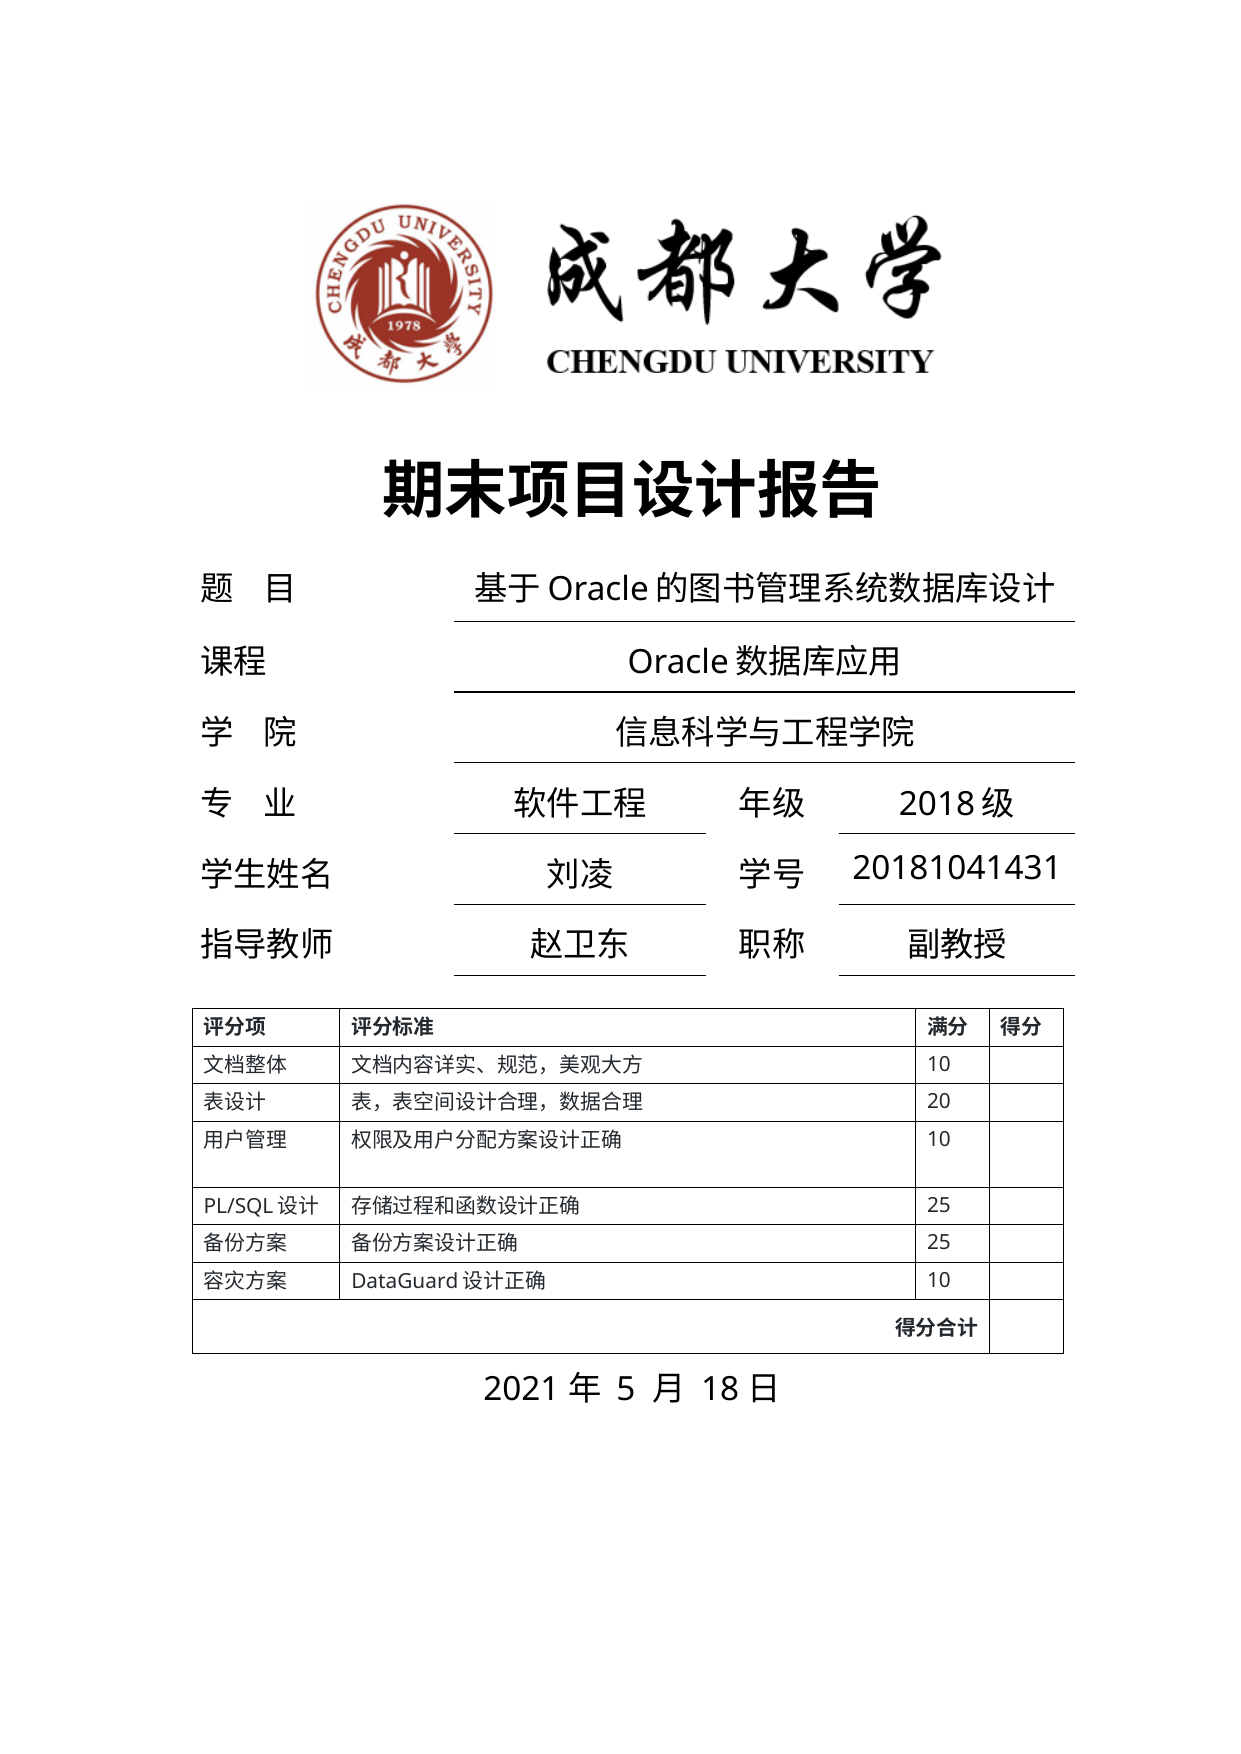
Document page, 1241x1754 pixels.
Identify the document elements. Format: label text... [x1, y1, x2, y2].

table_cell 软件工程 [454, 763, 706, 833]
table_cell 2018级 [839, 763, 1075, 833]
table_cell [990, 1225, 1063, 1262]
table_cell 年级 [706, 763, 838, 833]
table_cell 20 [916, 1084, 989, 1121]
table_header 基于Oracle的图书管理系统数据库设计 [454, 550, 1075, 621]
table_cell 文档整体 [193, 1047, 339, 1083]
table_cell 副教授 [839, 905, 1075, 975]
text 2021 年 5 月 18 日 [177, 1353, 1087, 1418]
table_cell 备份方案设计正确 [340, 1225, 915, 1262]
text 期末项目设计报告 [177, 437, 1087, 534]
table_cell [990, 1122, 1063, 1187]
table_header 评分项 [193, 1009, 339, 1046]
table_header 题 目 [189, 550, 454, 621]
table_cell 表，表空间设计合理，数据合理 [340, 1084, 915, 1121]
table_cell 文档内容详实、规范，美观大方 [340, 1047, 915, 1083]
table_cell 指导教师 [189, 904, 454, 975]
table_cell [990, 1263, 1063, 1299]
table_cell 信息科学与工程学院 [454, 693, 1075, 762]
table_cell 课程 [189, 621, 454, 691]
table_cell [990, 1188, 1063, 1224]
table_cell 专 业 [189, 762, 454, 833]
table_cell 学生姓名 [189, 833, 454, 904]
table_cell 备份方案 [193, 1225, 339, 1262]
picture [296, 192, 968, 392]
table_cell 10 [916, 1122, 989, 1187]
table_cell 10 [916, 1263, 989, 1299]
table_cell DataGuard设计正确 [340, 1263, 915, 1299]
table_cell 得分合计 [193, 1300, 989, 1352]
table_header 评分标准 [340, 1009, 915, 1046]
table_cell 刘凌 [454, 834, 706, 904]
table_cell 权限及用户分配方案设计正确 [340, 1122, 915, 1187]
table_cell 25 [916, 1225, 989, 1262]
table_cell 容灾方案 [193, 1263, 339, 1299]
table_cell [990, 1300, 1063, 1352]
table_cell 201810414314 [839, 834, 1075, 904]
table_header 得分 [990, 1009, 1063, 1046]
table_cell 学 院 [189, 691, 454, 762]
table_cell 存储过程和函数设计正确 [340, 1188, 915, 1224]
table_cell 职称 [706, 904, 838, 975]
table_cell [990, 1047, 1063, 1083]
table_cell 表设计 [193, 1084, 339, 1121]
table_cell PL/SQL设计 [193, 1188, 339, 1224]
table_cell Oracle数据库应用 [454, 622, 1075, 691]
table_cell 学号 [706, 833, 838, 904]
table_cell [990, 1084, 1063, 1121]
table_cell 赵卫东 [454, 905, 706, 975]
table_header 满分 [916, 1009, 989, 1046]
table_cell 用户管理 [193, 1122, 339, 1187]
table_cell 25 [916, 1188, 989, 1224]
table_cell 10 [916, 1047, 989, 1083]
